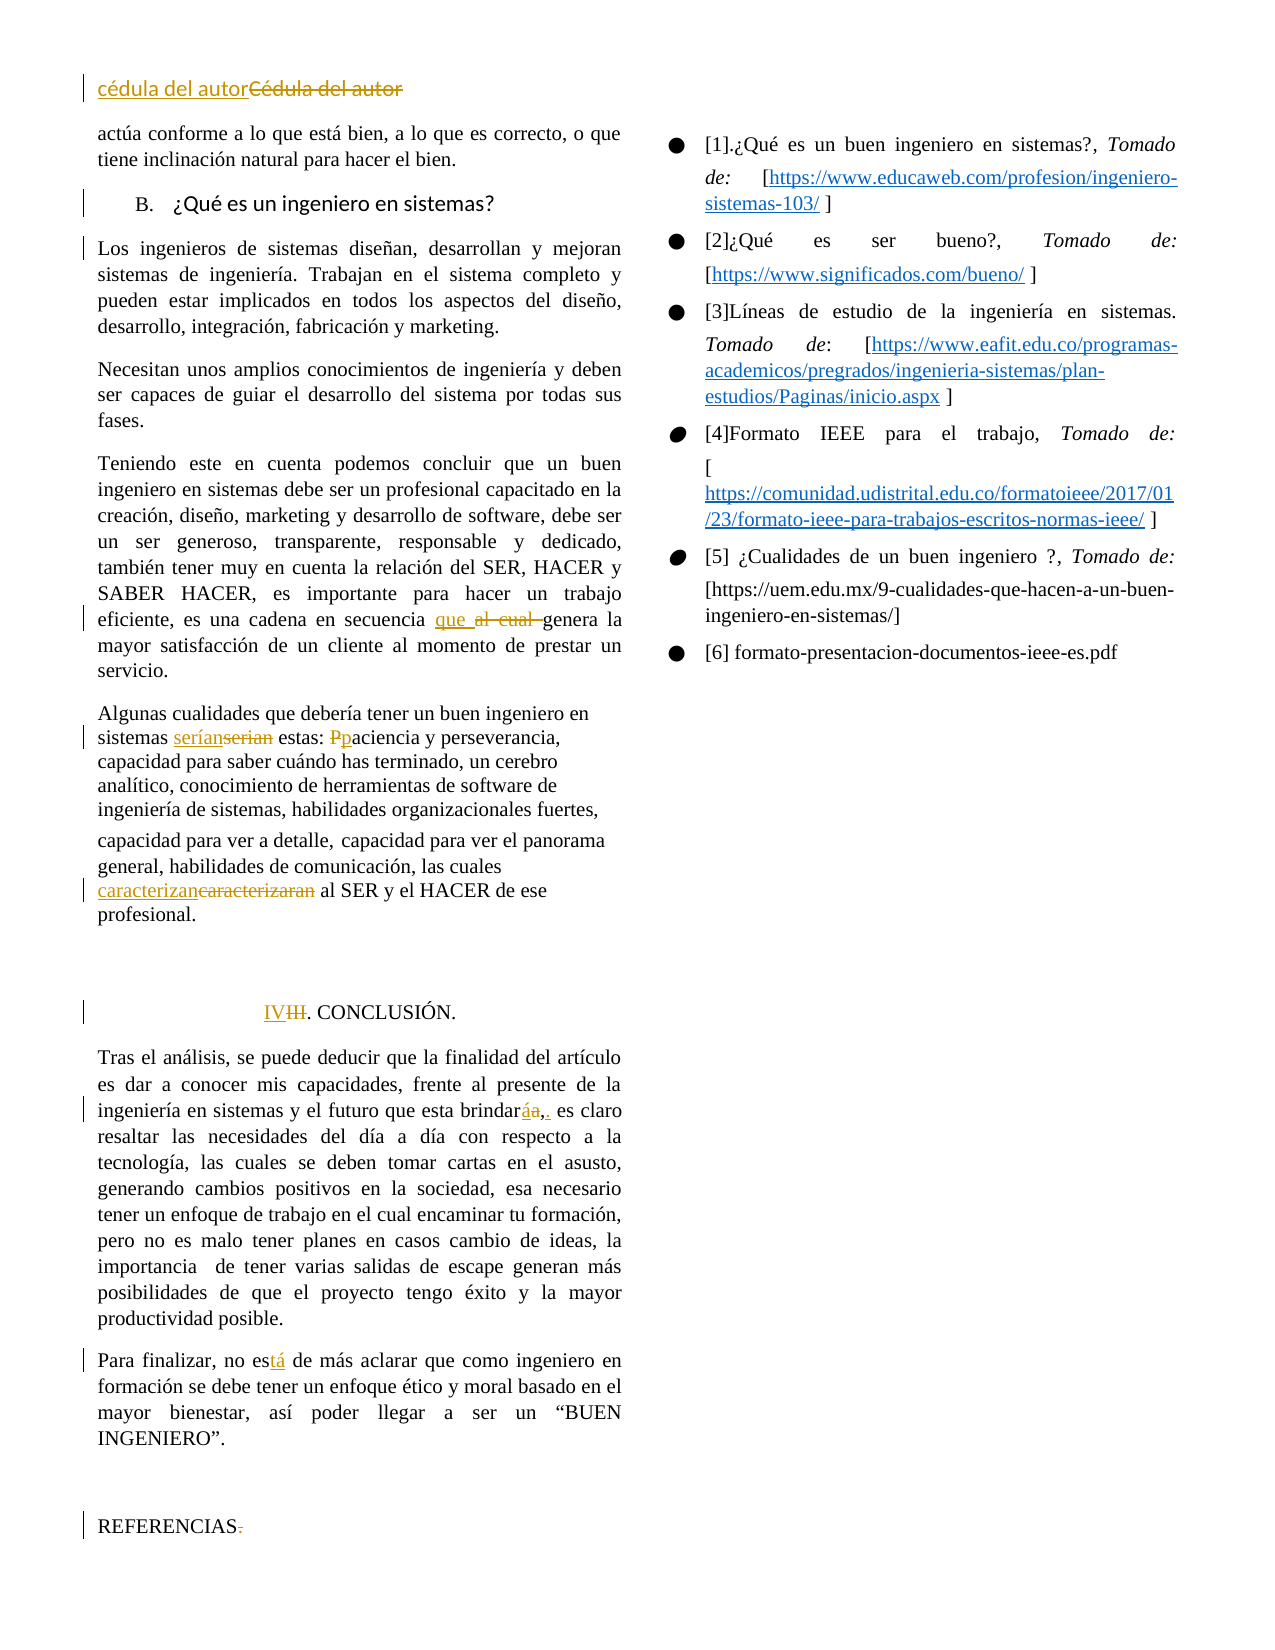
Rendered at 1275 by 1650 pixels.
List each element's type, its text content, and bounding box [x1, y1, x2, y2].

text . CONCLUSIÓN. [97, 1000, 622, 1024]
subtitle Algunas cualidades que debería tener un buen ingeniero en sistemas estas: aciencia y perseverancia, capacidad para saber cuándo has terminado, un cerebro analítico, conocimiento de herramientas de software de ingeniería de sistemas, habilidades organizacionales fuertes, capacidad para ver a detalle, capacidad para ver el panorama general, habilidades de comunicación, las cuales al SER y el HACER de ese profesional. [97, 701, 622, 926]
text Necesitan unos amplios conocimientos de ingeniería y deben ser capaces de guiar el desarrollo del sistema por todas sus fases. [97, 356, 622, 432]
list [4]Formato IEEE para el trabajo, Tomado de: [https://comunidad.udistrital.edu.co/formatoieee/2017/01/23/formato-ieee-para-trabajos-escritos-normas-ieee/ ] [667, 410, 1177, 531]
text Los ingenieros de sistemas diseñan, desarrollan y mejoran sistemas de ingeniería. Trabajan en el sistema completo y pueden estar implicados en todos los aspectos del diseño, desarrollo, integración, fabricación y marketing. [97, 236, 622, 338]
text Tras el análisis, se puede deducir que la finalidad del artículo es dar a conocer mis capacidades, frente al presente de la ingeniería en sistemas y el futuro que esta brindar, es claro resaltar las necesidades del día a día con respecto a la tecnología, las cuales se deben tomar cartas en el asusto, generando cambios positivos en la sociedad, esa necesario tener un enfoque de trabajo en el cual encaminar tu formación, pero no es malo tener planes en casos cambio de ideas, la importancia de tener varias salidas de escape generan más posibilidades de que el proyecto tengo éxito y la mayor productividad posible. [97, 1042, 622, 1330]
list [1].¿Qué es un buen ingeniero en sistemas?, Tomado de: [https://www.educaweb.com/profesion/ingeniero-sistemas-103/ ] [667, 121, 1177, 215]
text Teniendo este en cuenta podemos concluir que un buen ingeniero en sistemas debe ser un profesional capacitado en la creación, diseño, marketing y desarrollo de software, debe ser un ser generoso, transparente, responsable y dedicado, también tener muy en cuenta la relación del SER, HACER y SABER HACER, es importante para hacer un trabajo eficiente, es una cadena en secuencia genera la mayor satisfacción de un cliente al momento de prestar un servicio. [97, 451, 622, 682]
list [2]¿Qué es ser bueno?, Tomado de: [https://www.significados.com/bueno/ ] [667, 217, 1177, 286]
text REFERENCIAS [97, 1511, 622, 1539]
list [3]Líneas de estudio de la ingeniería en sistemas. Tomado de: [https://www.eafit.edu.co/programas-academicos/pregrados/ingenieria-sistemas/plan-estudios/Paginas/inicio.aspx ] [667, 288, 1177, 408]
list [5] ¿Cualidades de un buen ingeniero ?, Tomado de: [https://uem.edu.mx/9-cualidades-que-hacen-a-un-buen-ingeniero-en-sistemas/] [667, 532, 1177, 627]
list [6] formato-presentacion-documentos-ieee-es.pdf [667, 629, 1177, 672]
text Para finalizar, no es de más aclarar que como ingeniero en formación se debe tener un enfoque ético y moral basado en el mayor bienestar, así poder llegar a ser un “BUEN INGENIERO”. [97, 1348, 622, 1450]
